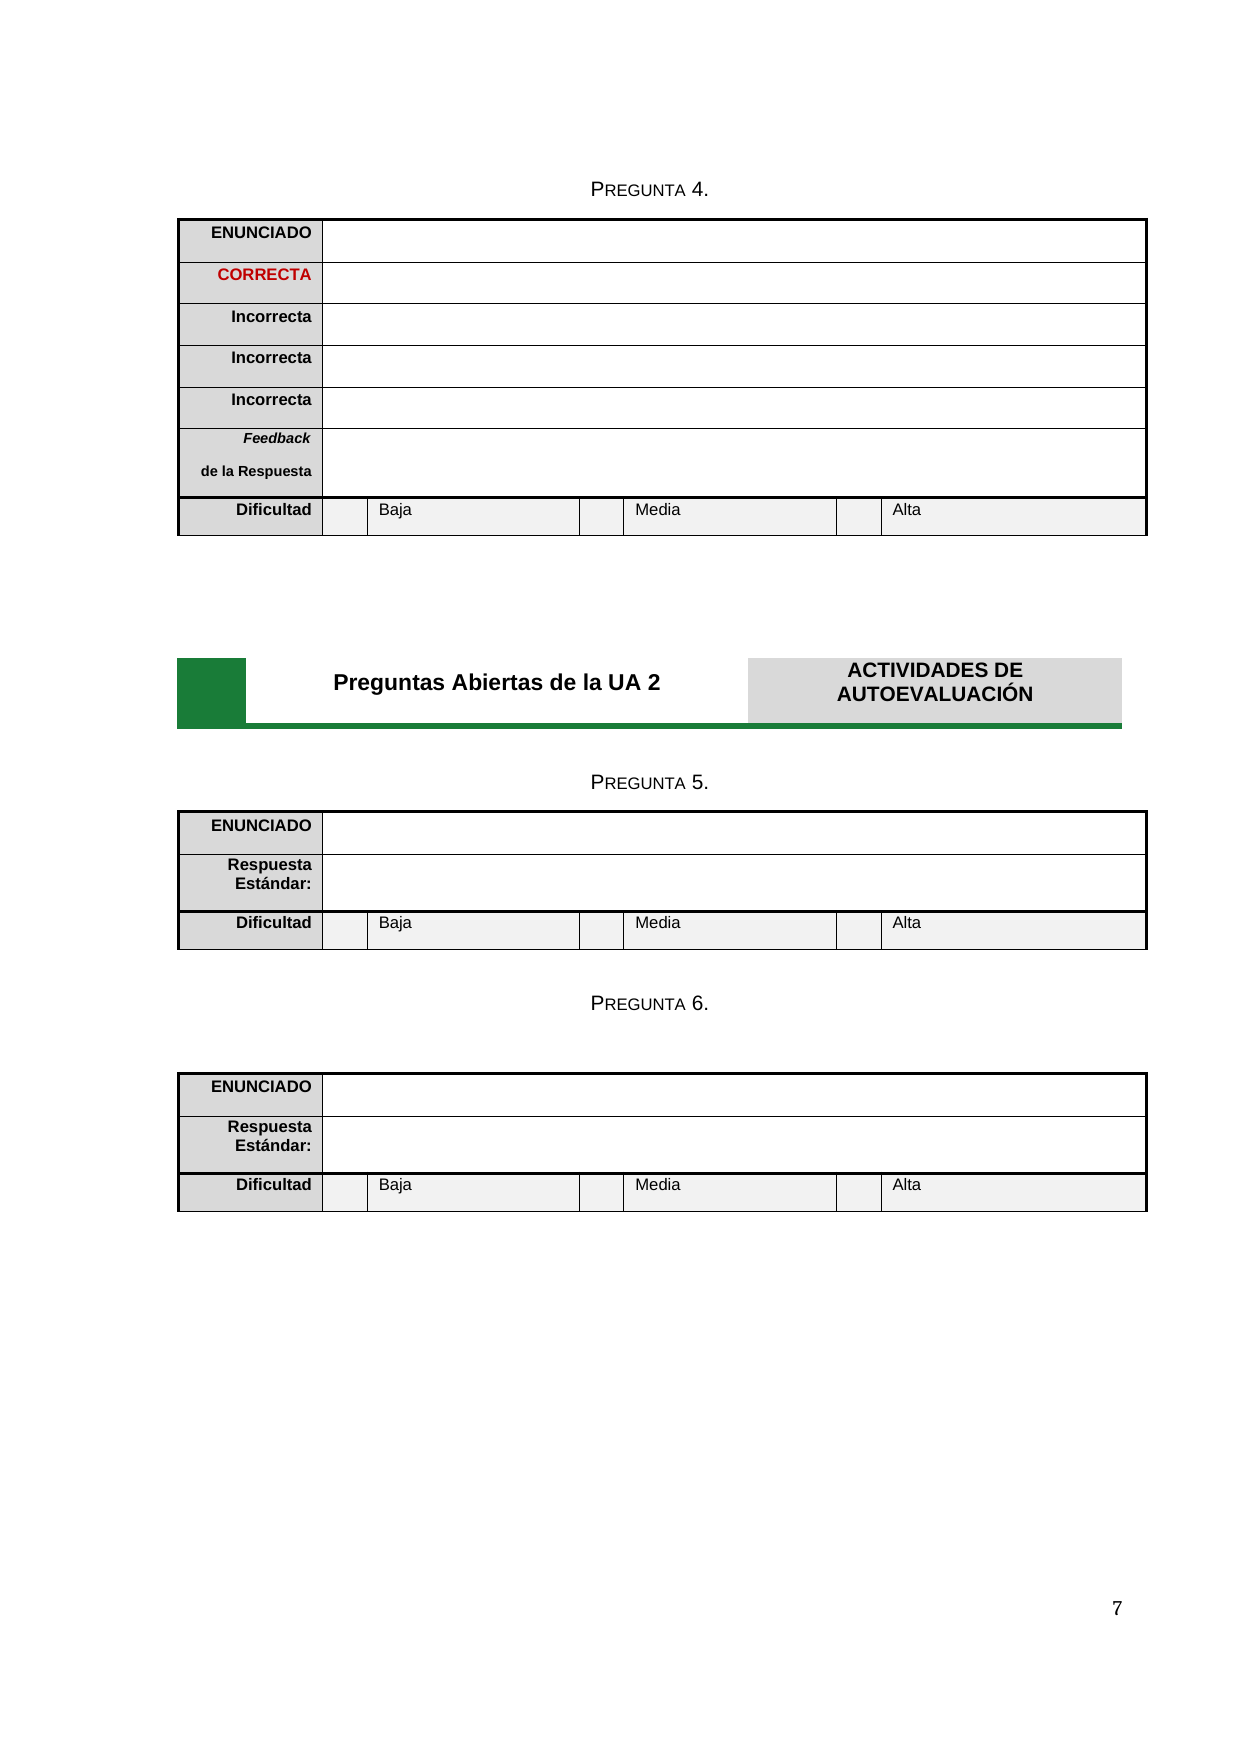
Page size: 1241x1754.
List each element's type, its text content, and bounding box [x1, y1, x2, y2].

table_cell [837, 913, 881, 949]
table_cell Baja [368, 913, 579, 949]
table_cell Media [624, 1175, 836, 1211]
table_header [177, 658, 246, 723]
table_cell Dificultad [180, 1175, 322, 1211]
table_cell Incorrecta [180, 388, 322, 428]
table_cell Media [624, 499, 836, 535]
table_header [323, 1075, 1145, 1116]
table_header [323, 221, 1145, 262]
table_header [323, 813, 1145, 854]
table_cell Feedback de la Respuesta [180, 429, 322, 496]
table_cell Incorrecta [180, 304, 322, 345]
table_cell [323, 1117, 1145, 1172]
table_cell Dificultad [180, 499, 322, 535]
table_cell CORRECTA [180, 263, 322, 303]
table_cell [323, 855, 1145, 910]
table_cell Alta [882, 1175, 1145, 1211]
table_cell [323, 499, 367, 535]
table_cell Dificultad [180, 913, 322, 949]
table_header Enunciado [180, 813, 322, 854]
table_cell [580, 499, 623, 535]
table_cell Respuesta Estándar: [180, 855, 322, 910]
text Pregunta 6. [177, 991, 1122, 1014]
table_cell [323, 388, 1145, 428]
table_cell [323, 429, 1145, 496]
table_cell Baja [368, 1175, 579, 1211]
table_header Enunciado [180, 221, 322, 262]
table_cell Respuesta Estándar: [180, 1117, 322, 1172]
table_cell [837, 499, 881, 535]
table_cell Alta [882, 499, 1145, 535]
table_cell [323, 304, 1145, 345]
text Pregunta 4. [177, 177, 1122, 201]
table_cell [580, 1175, 623, 1211]
table_cell [580, 913, 623, 949]
table_cell [323, 263, 1145, 303]
table_cell [323, 913, 367, 949]
table_cell Alta [882, 913, 1145, 949]
table_cell Baja [368, 499, 579, 535]
table_header Preguntas Abiertas de la UA 2 [246, 658, 748, 723]
table_header ACTIVIDADES DE AUTOEVALUACIÓN [748, 658, 1122, 723]
table_cell Media [624, 913, 836, 949]
table_cell [323, 346, 1145, 387]
table_cell Incorrecta [180, 346, 322, 387]
table_cell [323, 1175, 367, 1211]
table_cell [837, 1175, 881, 1211]
table_header Enunciado [180, 1075, 322, 1116]
text Pregunta 5. [177, 769, 1122, 793]
